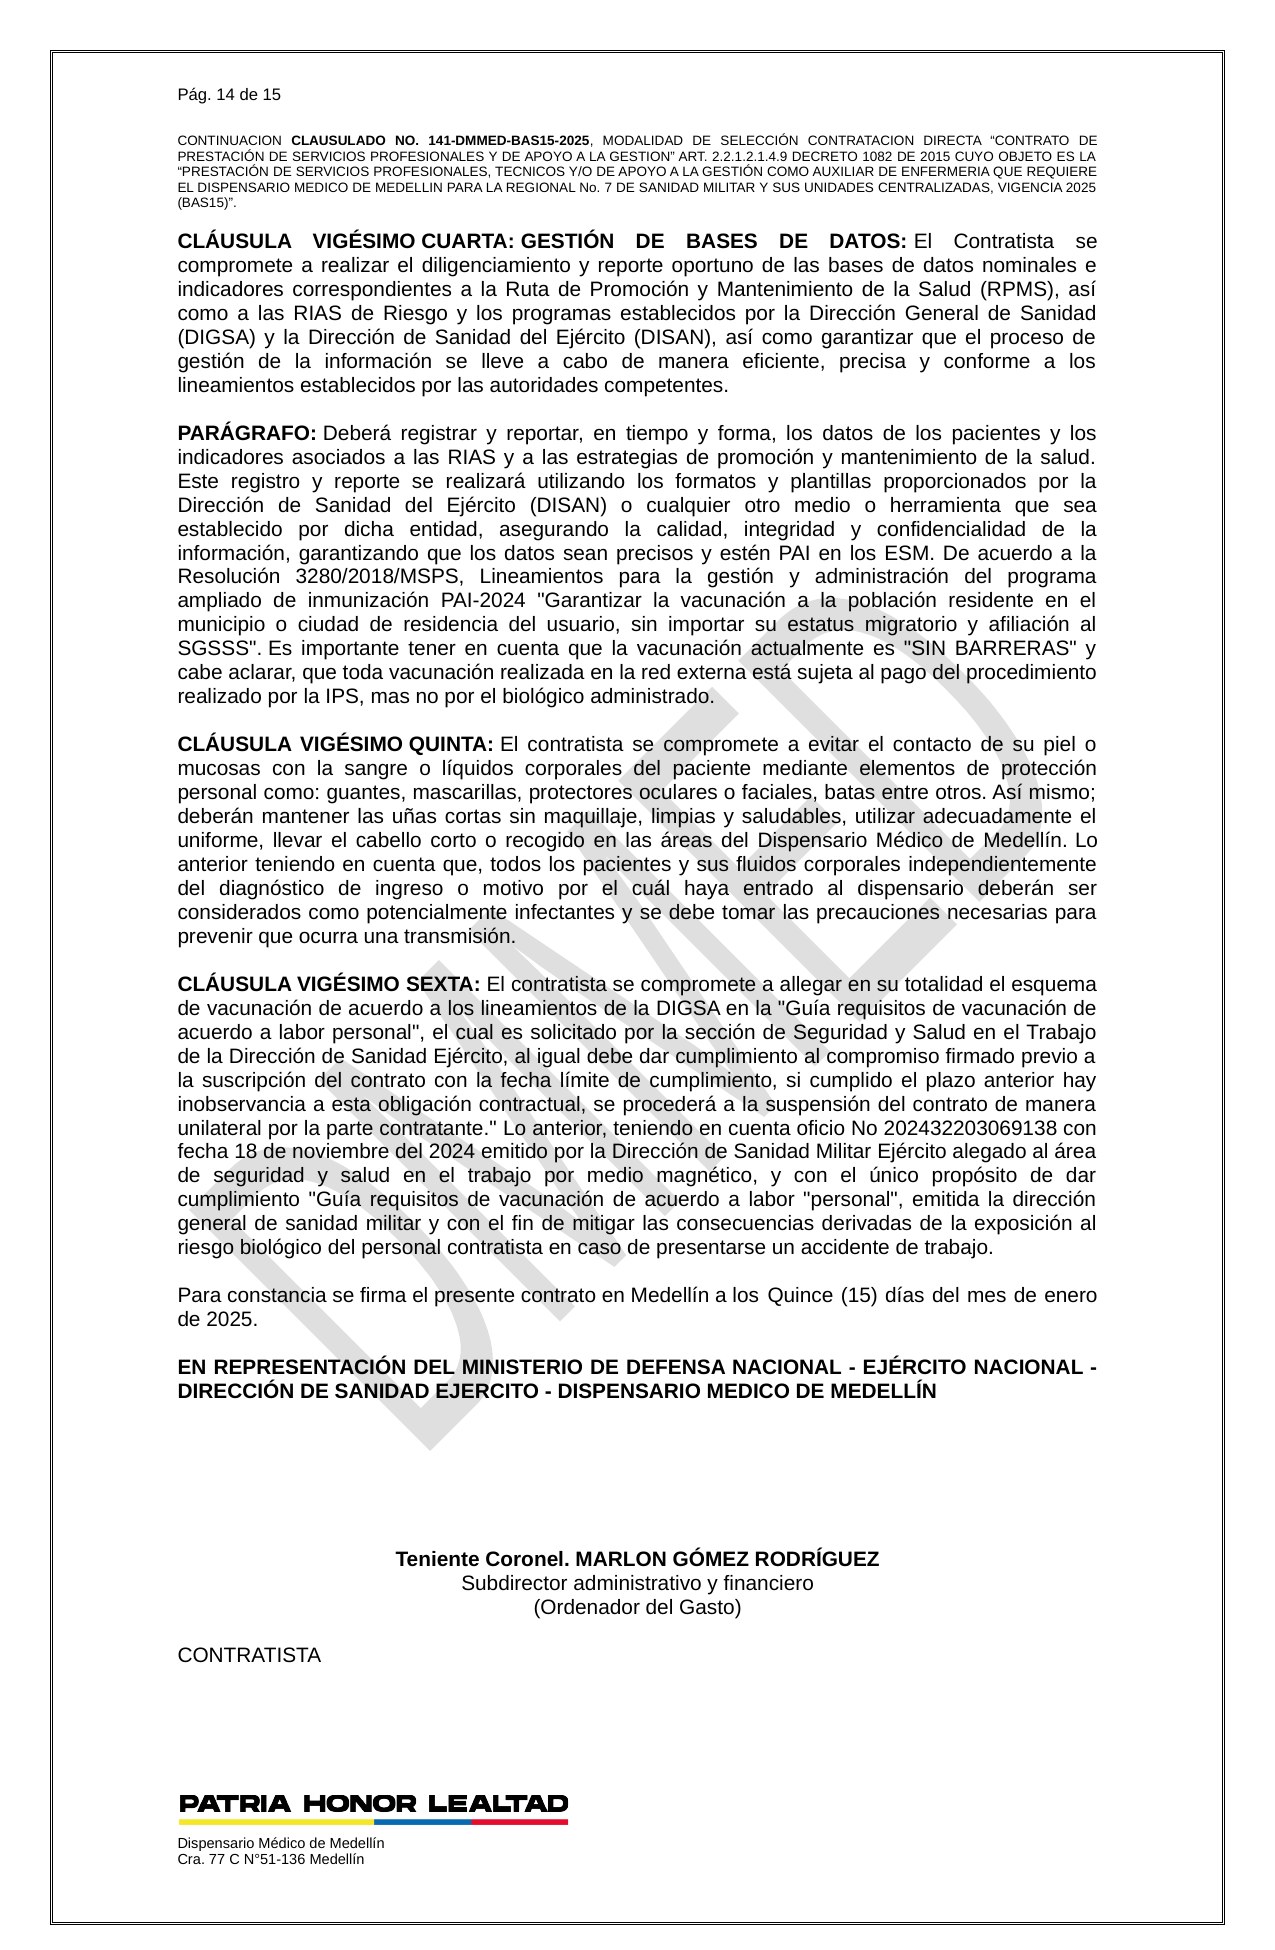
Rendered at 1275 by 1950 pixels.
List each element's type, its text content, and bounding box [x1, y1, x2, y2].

text PARÁGRAFO: Deberá registrar y reportar, en tiempo y forma, los datos de los pacientes y los indicadores asociados a las RIAS y a las estrategias de promoción y mantenimiento de la salud. Este registro y reporte se realizará utilizando los formatos y plantillas proporcionados por la Dirección de Sanidad del Ejército (DISAN) o cualquier otro medio o herramienta que sea establecido por dicha entidad, asegurando la calidad, integridad y confidencialidad de la información, garantizando que los datos sean precisos y estén PAI en los ESM. De acuerdo a la Resolución 3280/2018/MSPS, Lineamientos para la gestión y administración del programa ampliado de inmunización PAI-2024 "Garantizar la vacunación a la población residente en el municipio o ciudad de residencia del usuario, sin importar su estatus migratorio y afiliación al SGSSS". Es importante tener en cuenta que la vacunación actualmente es "SIN BARRERAS" y cabe aclarar, que toda vacunación realizada en la red externa está sujeta al pago del procedimiento realizado por la IPS, mas no por el biológico administrado. [177, 421, 1098, 708]
text Subdirector administrativo y financiero [177, 1571, 1098, 1594]
text CLÁUSULA VIGÉSIMO SEXTA: El contratista se compromete a allegar en su totalidad el esquema de vacunación de acuerdo a los lineamientos de la DIGSA en la "Guía requisitos de vacunación de acuerdo a labor personal", el cual es solicitado por la sección de Seguridad y Salud en el Trabajo de la Dirección de Sanidad Ejército, al igual debe dar cumplimiento al compromiso firmado previo a la suscripción del contrato con la fecha límite de cumplimiento, si cumplido el plazo anterior hay inobservancia a esta obligación contractual, se procederá a la suspensión del contrato de manera unilateral por la parte contratante." Lo anterior, teniendo en cuenta oficio No 202432203069138 con fecha 18 de noviembre del 2024 emitido por la Dirección de Sanidad Militar Ejército alegado al área de seguridad y salud en el trabajo por medio magnético, y con el único propósito de dar cumplimiento "Guía requisitos de vacunación de acuerdo a labor "personal", emitida la dirección general de sanidad militar y con el fin de mitigar las consecuencias derivadas de la exposición al riesgo biológico del personal contratista en caso de presentarse un accidente de trabajo. [177, 972, 1098, 1259]
picture [179, 1795, 569, 1825]
text CLÁUSULA VIGÉSIMO CUARTA: GESTIÓN DE BASES DE DATOS: El Contratista se compromete a realizar el diligenciamiento y reporte oportuno de las bases de datos nominales e indicadores correspondientes a la Ruta de Promoción y Mantenimiento de la Salud (RPMS), así como a las RIAS de Riesgo y los programas establecidos por la Dirección General de Sanidad (DIGSA) y la Dirección de Sanidad del Ejército (DISAN), así como garantizar que el proceso de gestión de la información se lleve a cabo de manera eficiente, precisa y conforme a los lineamientos establecidos por las autoridades competentes. [177, 229, 1098, 397]
text Para constancia se firma el presente contrato en Medellín a los Quince (15) días del mes de enero de 2025. [177, 1283, 1098, 1331]
text CLÁUSULA VIGÉSIMO QUINTA: El contratista se compromete a evitar el contacto de su piel o mucosas con la sangre o líquidos corporales del paciente mediante elementos de protección personal como: guantes, mascarillas, protectores oculares o faciales, batas entre otros. Así mismo; deberán mantener las uñas cortas sin maquillaje, limpias y saludables, utilizar adecuadamente el uniforme, llevar el cabello corto o recogido en las áreas del Dispensario Médico de Medellín. Lo anterior teniendo en cuenta que, todos los pacientes y sus fluidos corporales independientemente del diagnóstico de ingreso o motivo por el cuál haya entrado al dispensario deberán ser considerados como potencialmente infectantes y se debe tomar las precauciones necesarias para prevenir que ocurra una transmisión. [177, 732, 1098, 948]
text CONTRATISTA [177, 1642, 1098, 1666]
text (Ordenador del Gasto) [177, 1594, 1098, 1618]
text EN REPRESENTACIÓN DEL MINISTERIO DE DEFENSA NACIONAL - EJÉRCITO NACIONAL - DIRECCIÓN DE SANIDAD EJERCITO - DISPENSARIO MEDICO DE MEDELLÍN [177, 1355, 1098, 1403]
text Teniente Coronel. MARLON GÓMEZ RODRÍGUEZ [177, 1547, 1098, 1571]
